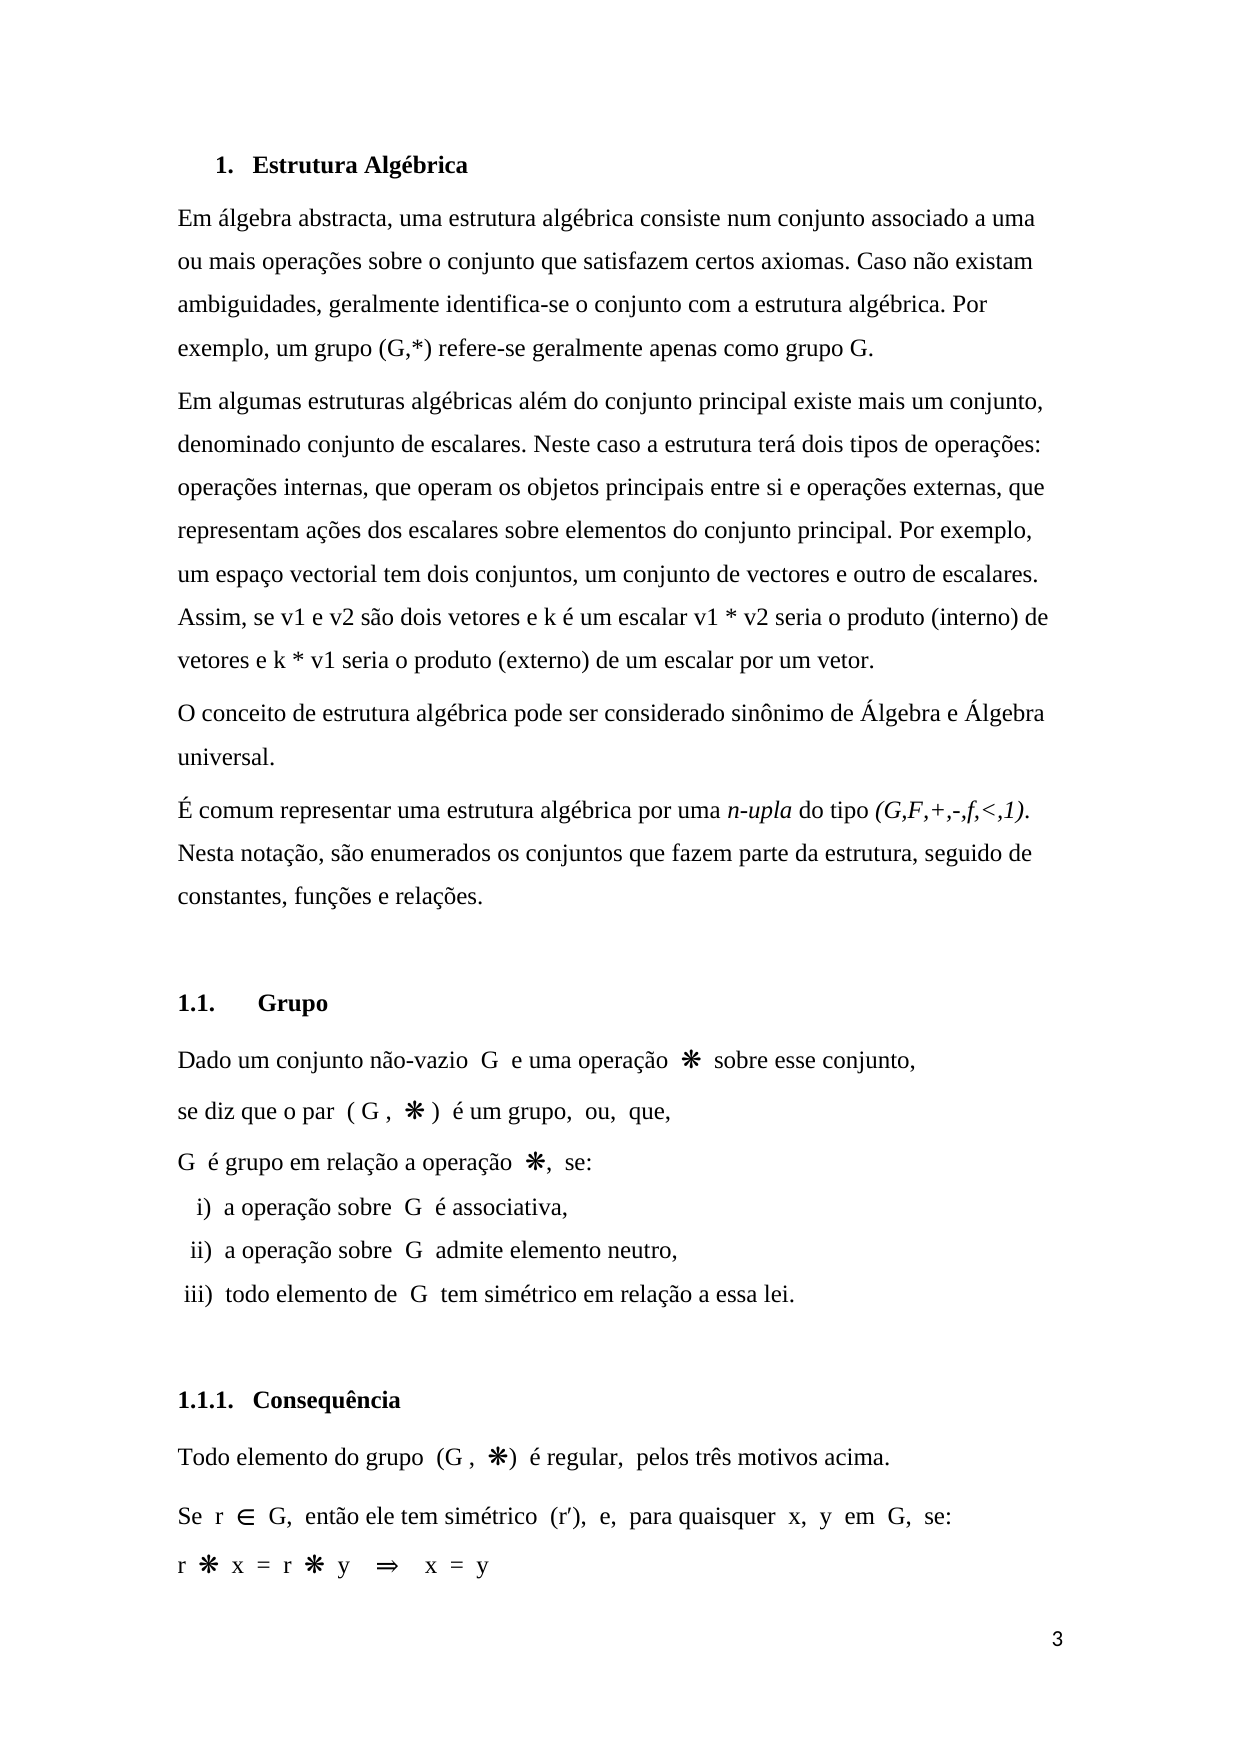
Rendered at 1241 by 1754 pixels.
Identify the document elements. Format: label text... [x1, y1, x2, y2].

list Consequência [177, 1385, 1063, 1413]
text Dado um conjunto não-vazio G e uma operação ❋ sobre esse conjunto, se diz que o par ( G , ❋ ) é um grupo, ou, que, G é grupo em relação a operação ❋, se: i) a operação sobre G é associativa, ii) a operação sobre G admite elemento neutro, iii) todo elemento de G tem simétrico em relação a essa lei. [177, 1042, 1063, 1307]
text É comum representar uma estrutura algébrica por uma n-upla do tipo (G,F,+,-,f,<,1). Nesta notação, são enumerados os conjuntos que fazem parte da estrutura, seguido de constantes, funções e relações. [177, 795, 1063, 910]
text Todo elemento do grupo (G , ❋) é regular, pelos três motivos acima. [177, 1438, 1063, 1472]
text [177, 1500, 1063, 1581]
text Em algumas estruturas algébricas além do conjunto principal existe mais um conjunto, denominado conjunto de escalares. Neste caso a estrutura terá dois tipos de operações: operações internas, que operam os objetos principais entre si e operações externas, que representam ações dos escalares sobre elementos do conjunto principal. Por exemplo, um espaço vectorial tem dois conjuntos, um conjunto de vectores e outro de escalares. Assim, se v1 e v2 são dois vetores e k é um escalar v1 * v2 seria o produto (interno) de vetores e k * v1 seria o produto (externo) de um escalar por um vetor. [177, 386, 1063, 674]
list Estrutura Algébrica [215, 150, 1063, 178]
list Grupo [177, 988, 1063, 1017]
text Em álgebra abstracta, uma estrutura algébrica consiste num conjunto associado a uma ou mais operações sobre o conjunto que satisfazem certos axiomas. Caso não existam ambiguidades, geralmente identifica-se o conjunto com a estrutura algébrica. Por exemplo, um grupo (G,*) refere-se geralmente apenas como grupo G. [177, 203, 1063, 361]
text O conceito de estrutura algébrica pode ser considerado sinônimo de Álgebra e Álgebra universal. [177, 698, 1063, 770]
